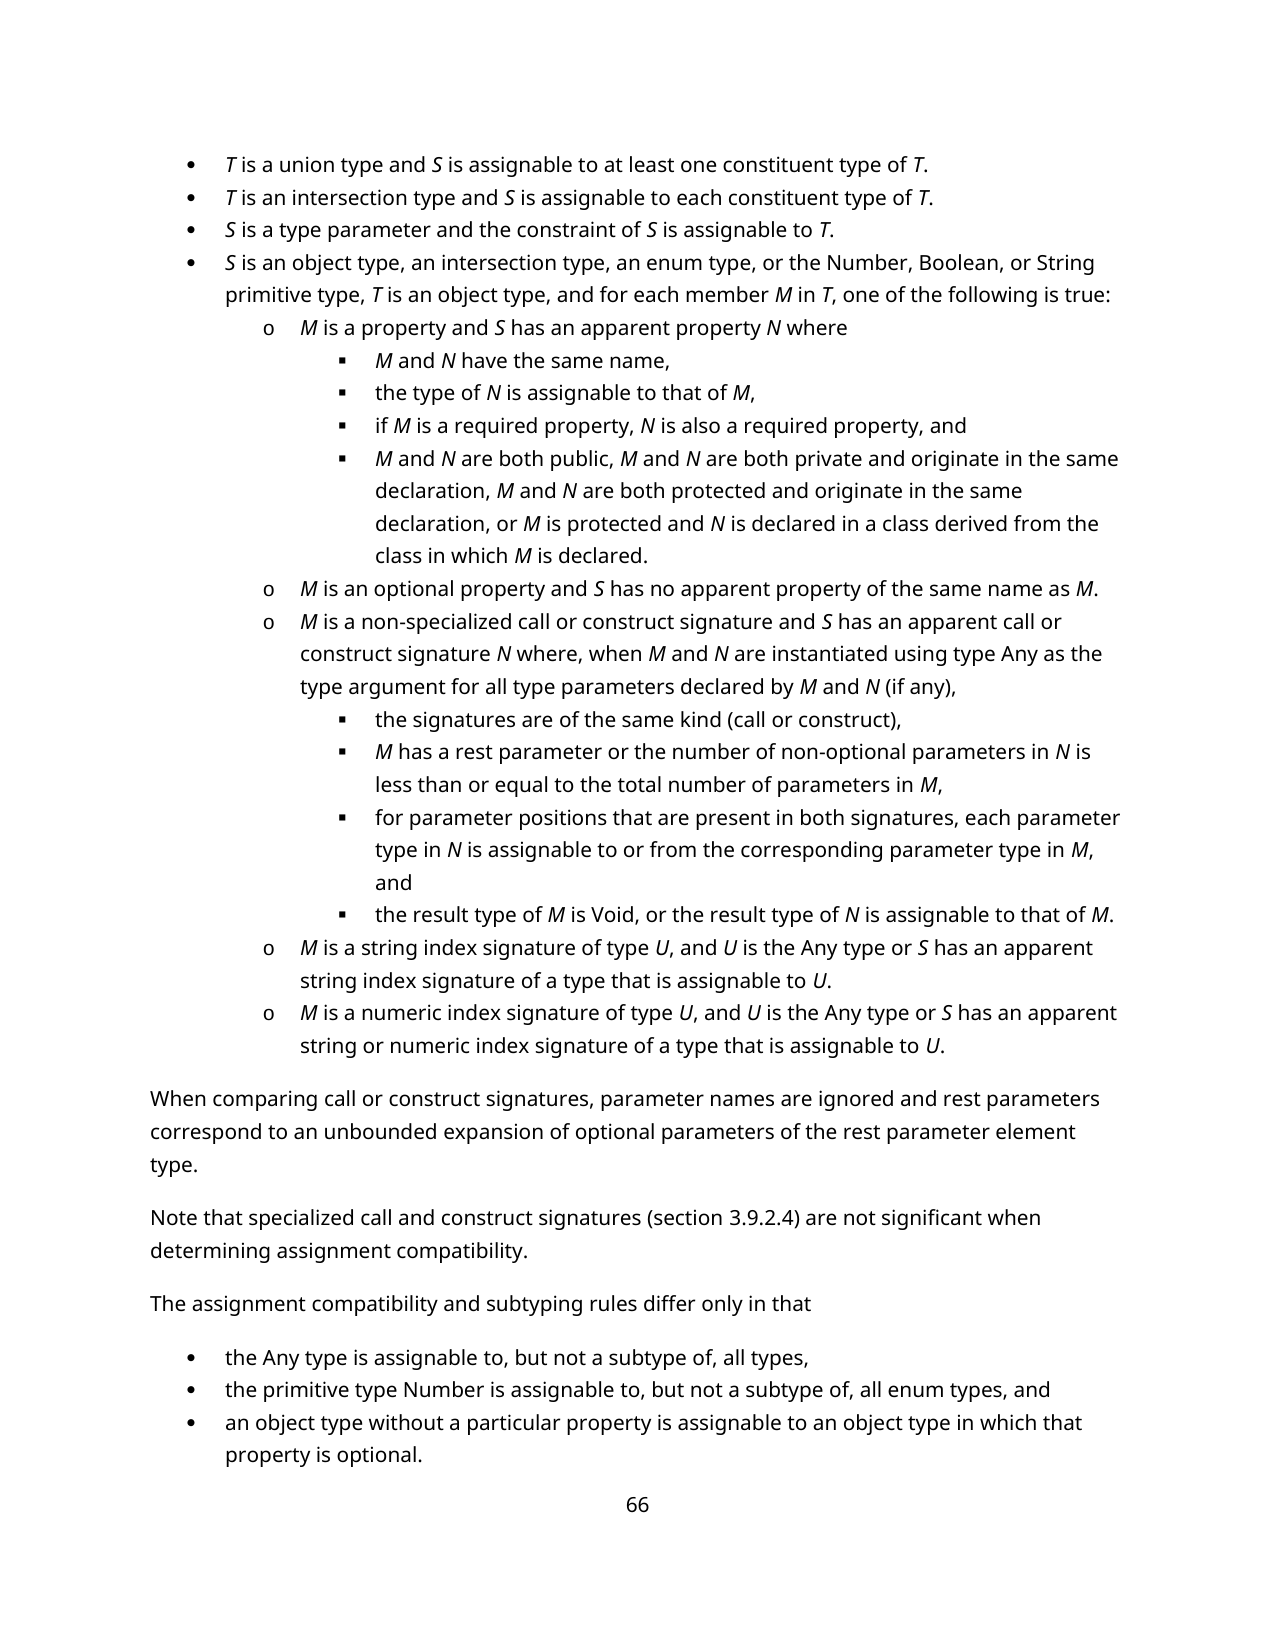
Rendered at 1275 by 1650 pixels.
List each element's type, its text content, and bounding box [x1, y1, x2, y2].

list M is a string index signature of type U, and U is the Any type or S has an apparent string index signature of a type that is assignable to U. [262, 933, 1125, 994]
list T is an intersection type and S is assignable to each constituent type of T. [187, 183, 1125, 211]
list S is an object type, an intersection type, an enum type, or the Number, Boolean, or String primitive type, T is an object type, and for each member M in T, one of the following is true: [187, 248, 1125, 309]
list the primitive type Number is assignable to, but not a subtype of, all enum types, and [187, 1375, 1125, 1404]
text When comparing call or construct signatures, parameter names are ignored and rest parameters correspond to an unbounded expansion of optional parameters of the rest parameter element type. [150, 1084, 1125, 1178]
text Note that specialized call and construct signatures (section 3.9.2.4) are not significant when determining assignment compatibility. [150, 1203, 1125, 1264]
list an object type without a particular property is assignable to an object type in which that property is optional. [187, 1408, 1125, 1469]
list the signatures are of the same kind (call or construct), [337, 705, 1125, 733]
text The assignment compatibility and subtyping rules differ only in that [150, 1289, 1125, 1318]
list the result type of M is Void, or the result type of N is assignable to that of M. [337, 900, 1125, 929]
list for parameter positions that are present in both signatures, each parameter type in N is assignable to or from the corresponding parameter type in M, and [337, 803, 1125, 896]
list M and N are both public, M and N are both private and originate in the same declaration, M and N are both protected and originate in the same declaration, or M is protected and N is declared in a class derived from the class in which M is declared. [337, 444, 1125, 570]
list M has a rest parameter or the number of non-optional parameters in N is less than or equal to the total number of parameters in M, [337, 737, 1125, 798]
list T is a union type and S is assignable to at least one constituent type of T. [187, 150, 1125, 178]
list M is a numeric index signature of type U, and U is the Any type or S has an apparent string or numeric index signature of a type that is assignable to U. [262, 998, 1125, 1059]
list M is a non-specialized call or construct signature and S has an apparent call or construct signature N where, when M and N are instantiated using type Any as the type argument for all type parameters declared by M and N (if any), [262, 607, 1125, 701]
list M is a property and S has an apparent property N where [262, 313, 1125, 342]
list if M is a required property, N is also a required property, and [337, 411, 1125, 439]
list M and N have the same name, [337, 346, 1125, 374]
list the type of N is assignable to that of M, [337, 378, 1125, 407]
list M is an optional property and S has no apparent property of the same name as M. [262, 574, 1125, 603]
list the Any type is assignable to, but not a subtype of, all types, [187, 1343, 1125, 1371]
list S is a type parameter and the constraint of S is assignable to T. [187, 215, 1125, 244]
